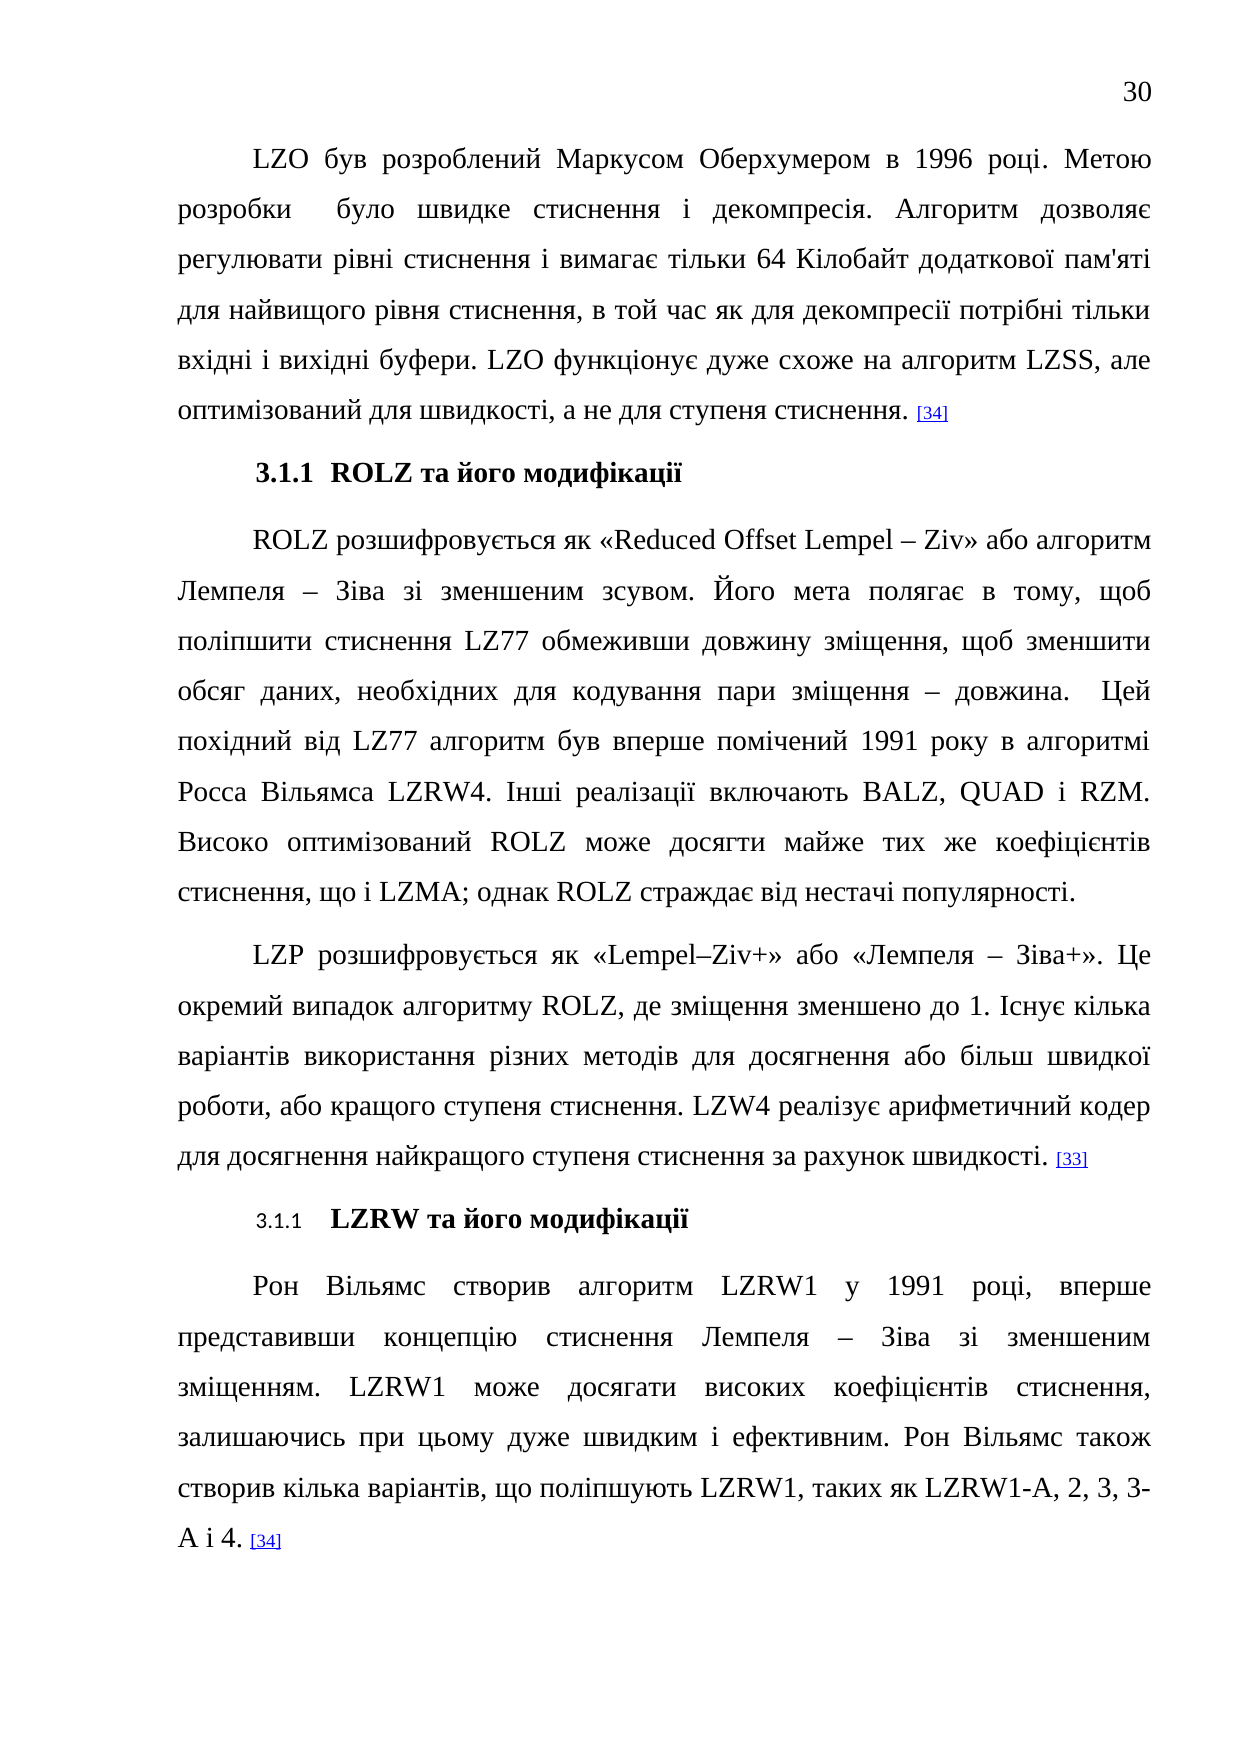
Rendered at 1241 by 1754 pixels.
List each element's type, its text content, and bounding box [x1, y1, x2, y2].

text Рон Вільямс створив алгоритм LZRW1 у 1991 році, вперше представивши концепцію стиснення Лемпеля – Зіва зі зменшеним зміщенням. LZRW1 може досягати високих коефіцієнтів стиснення, залишаючись при цьому дуже швидким і ефективним. Рон Вільямс також створив кілька варіантів, що поліпшують LZRW1, таких як LZRW1-A, 2, 3, 3-A і 4. [34] [177, 1268, 1152, 1553]
subtitle ROLZ та його модифікації [255, 455, 1152, 489]
subtitle LZRW та його модифікації [255, 1201, 1152, 1235]
text ROLZ розшифровується як «Reduced Offset Lempel – Ziv» або алгоритм Лемпеля – Зіва зі зменшеним зсувом. Його мета полягає в тому, щоб поліпшити стиснення LZ77 обмеживши довжину зміщення, щоб зменшити обсяг даних, необхідних для кодування пари зміщення – довжина. Цей похідний від LZ77 алгоритм був вперше помічений 1991 року в алгоритмі Росса Вільямса LZRW4. Інші реалізації включають BALZ, QUAD і RZM. Високо оптимізований ROLZ може досягти майже тих же коефіцієнтів стиснення, що і LZMA; однак ROLZ страждає від нестачі популярності. [177, 522, 1152, 908]
text LZP розшифровується як «Lempel–Ziv+» або «Лемпеля – Зіва+». Це окремий випадок алгоритму ROLZ, де зміщення зменшено до 1. Існує кілька варіантів використання різних методів для досягнення або більш швидкої роботи, або кращого ступеня стиснення. LZW4 реалізує арифметичний кодер для досягнення найкращого ступеня стиснення за рахунок швидкості. [33] [177, 937, 1152, 1172]
